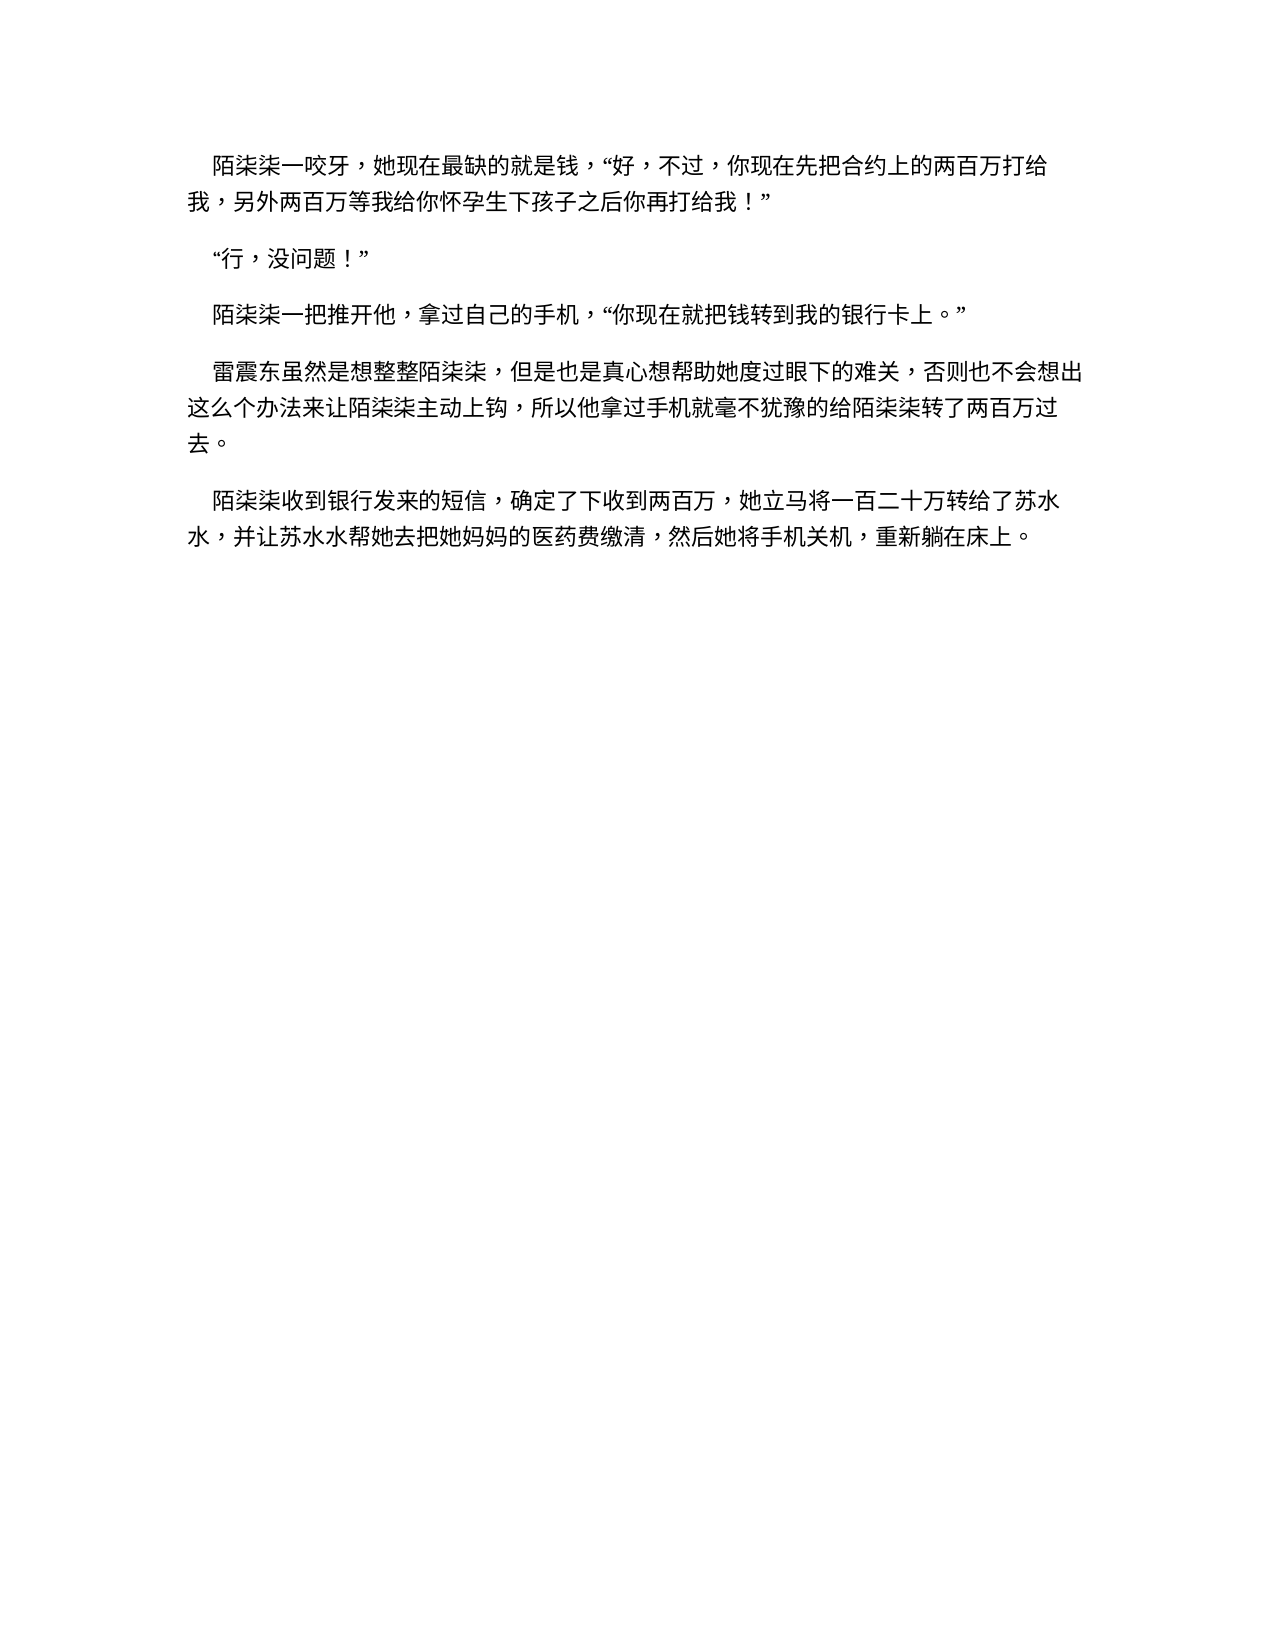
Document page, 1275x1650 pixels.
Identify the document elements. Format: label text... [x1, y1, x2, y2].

text 雷震东虽然是想整整陌柒柒，但是也是真心想帮助她度过眼下的难关，否则也不会想出这么个办法来让陌柒柒主动上钩，所以他拿过手机就毫不犹豫的给陌柒柒转了两百万过去。 [187, 356, 1087, 459]
text 陌柒柒收到银行发来的短信，确定了下收到两百万，她立马将一百二十万转给了苏水水，并让苏水水帮她去把她妈妈的医药费缴清，然后她将手机关机，重新躺在床上。 [187, 485, 1087, 552]
text 陌柒柒一咬牙，她现在最缺的就是钱，“好，不过，你现在先把合约上的两百万打给我，另外两百万等我给你怀孕生下孩子之后你再打给我！” [187, 150, 1087, 217]
text “行，没问题！” [187, 243, 1087, 274]
text 陌柒柒一把推开他，拿过自己的手机，“你现在就把钱转到我的银行卡上。” [187, 299, 1087, 331]
